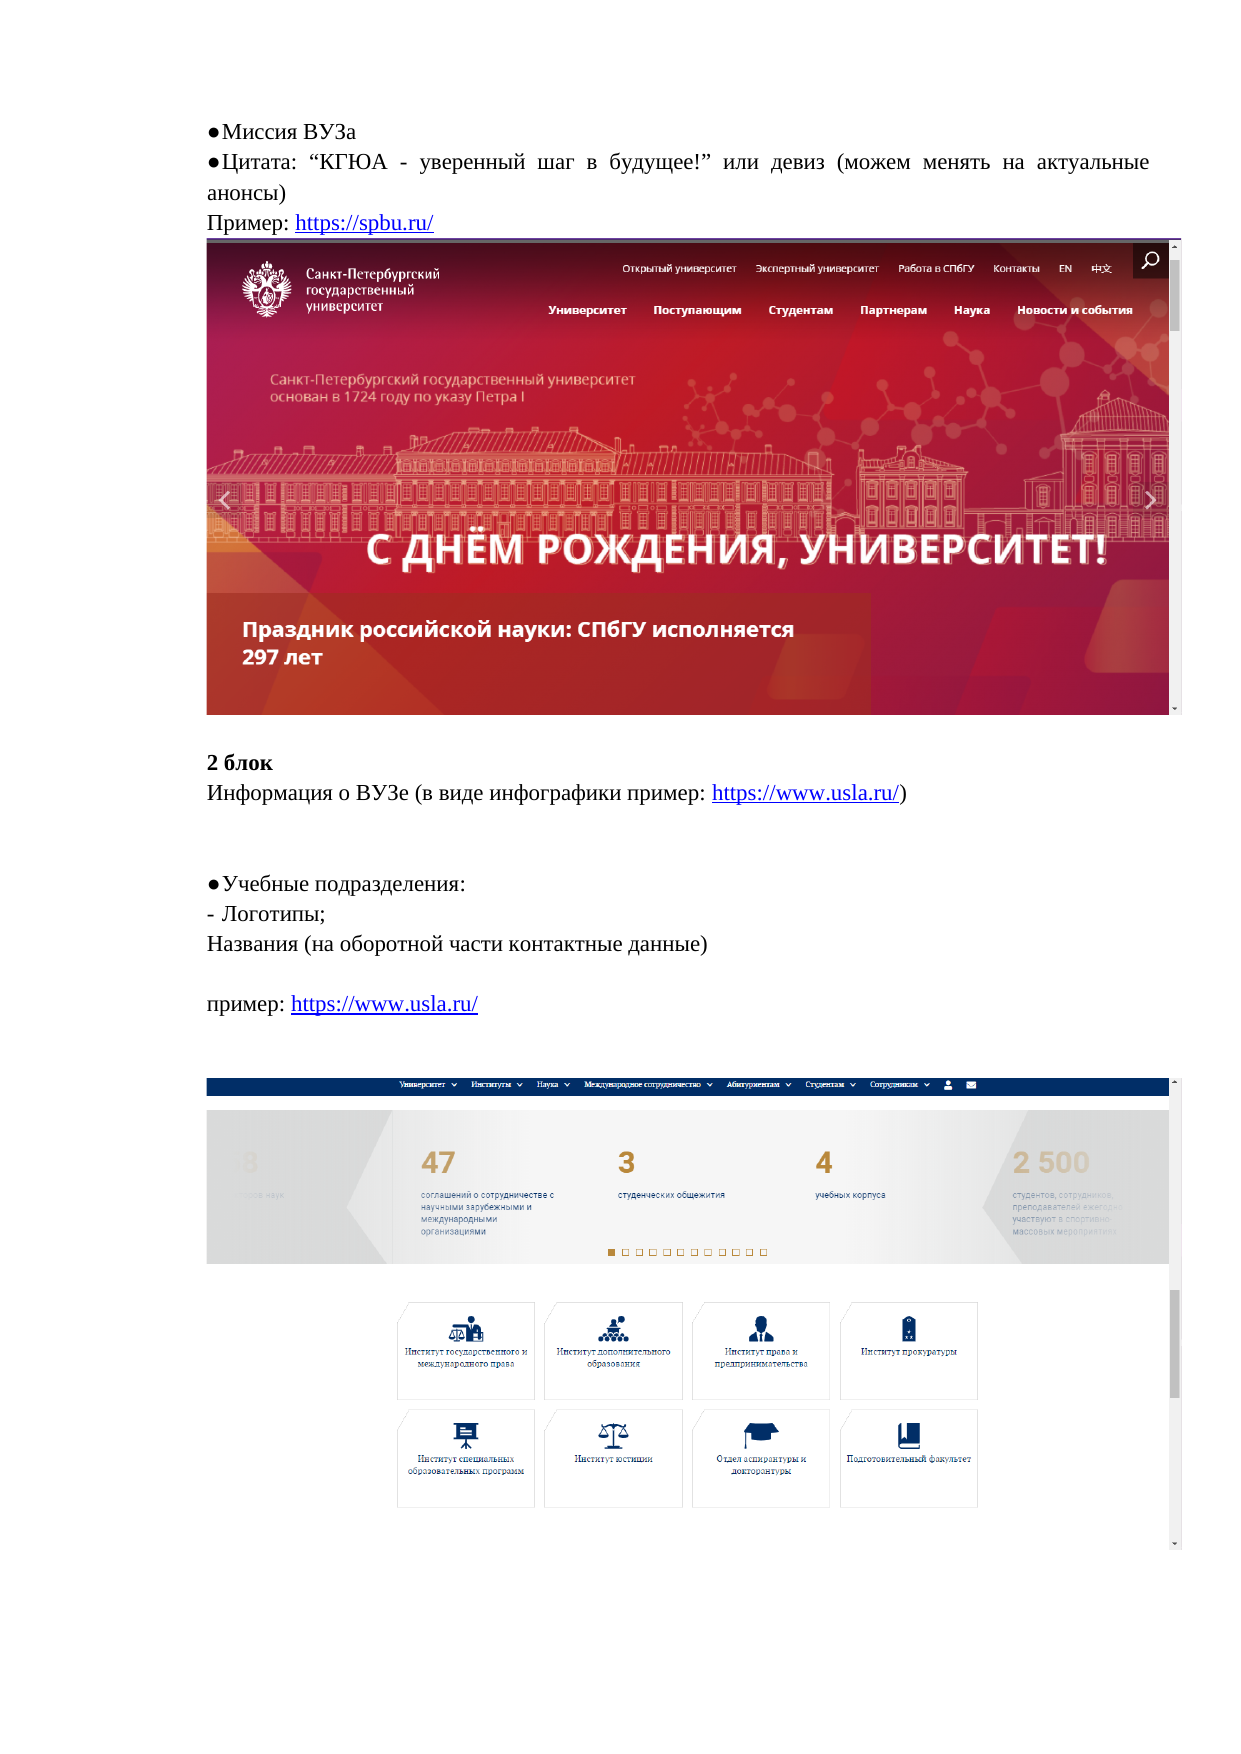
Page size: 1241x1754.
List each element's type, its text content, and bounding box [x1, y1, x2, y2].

text Названия (на оборотной части контактные данные) [207, 930, 1152, 956]
list Учебные подразделения: [207, 869, 1152, 896]
text 2 блок [207, 749, 1152, 775]
text пример: https://www.usla.ru/ [207, 990, 1152, 1017]
text Информация о ВУЗе (в виде инфографики пример: https://www.usla.ru/) [207, 779, 1152, 805]
text Пример: https://spbu.ru/ [207, 209, 1152, 235]
list Миссия ВУЗа [207, 118, 1152, 144]
picture [206, 238, 1182, 715]
list Цитата: “КГЮА - уверенный шаг в будущее!” или девиз (можем менять на актуальные анонсы) [207, 148, 1152, 205]
list Логотипы; [207, 900, 1152, 926]
picture [206, 1078, 1182, 1550]
